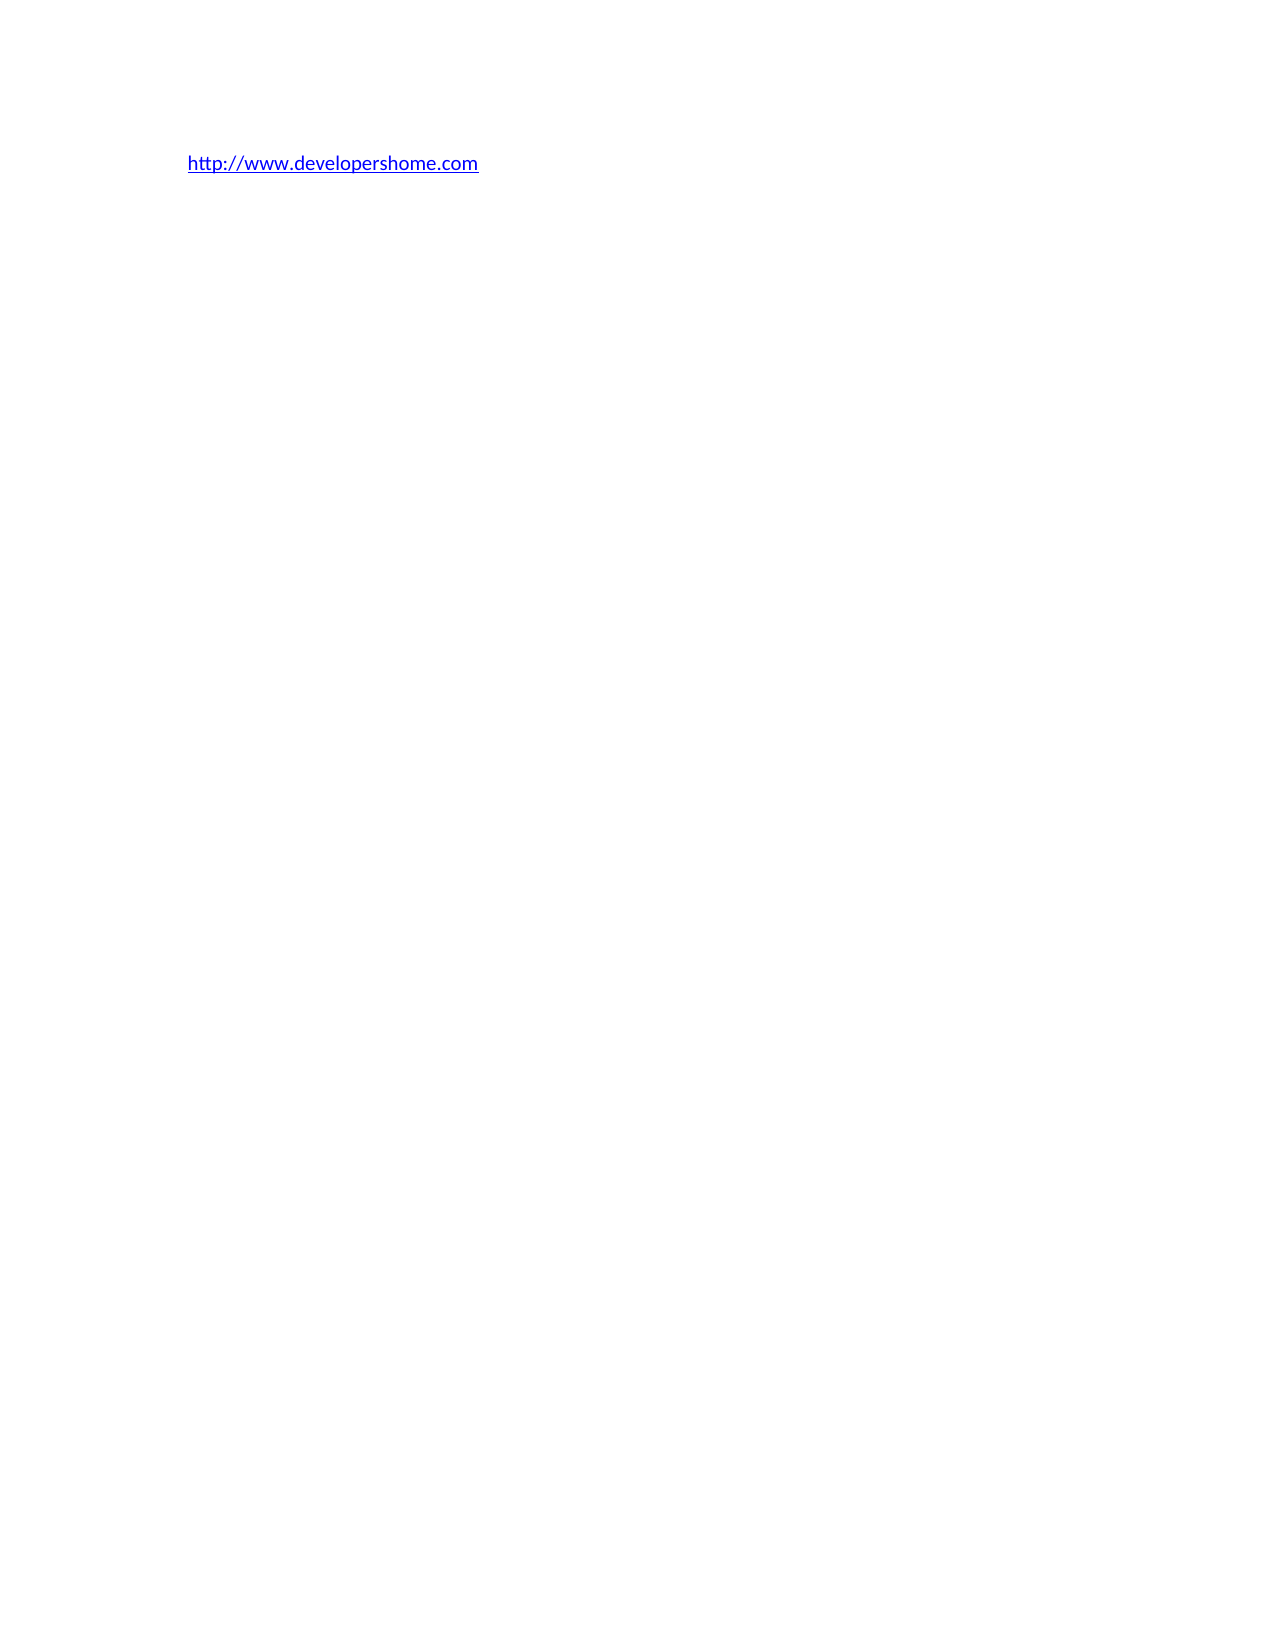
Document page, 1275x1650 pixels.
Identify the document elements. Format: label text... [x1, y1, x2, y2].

text http://www.developershome.com [187, 150, 1087, 175]
